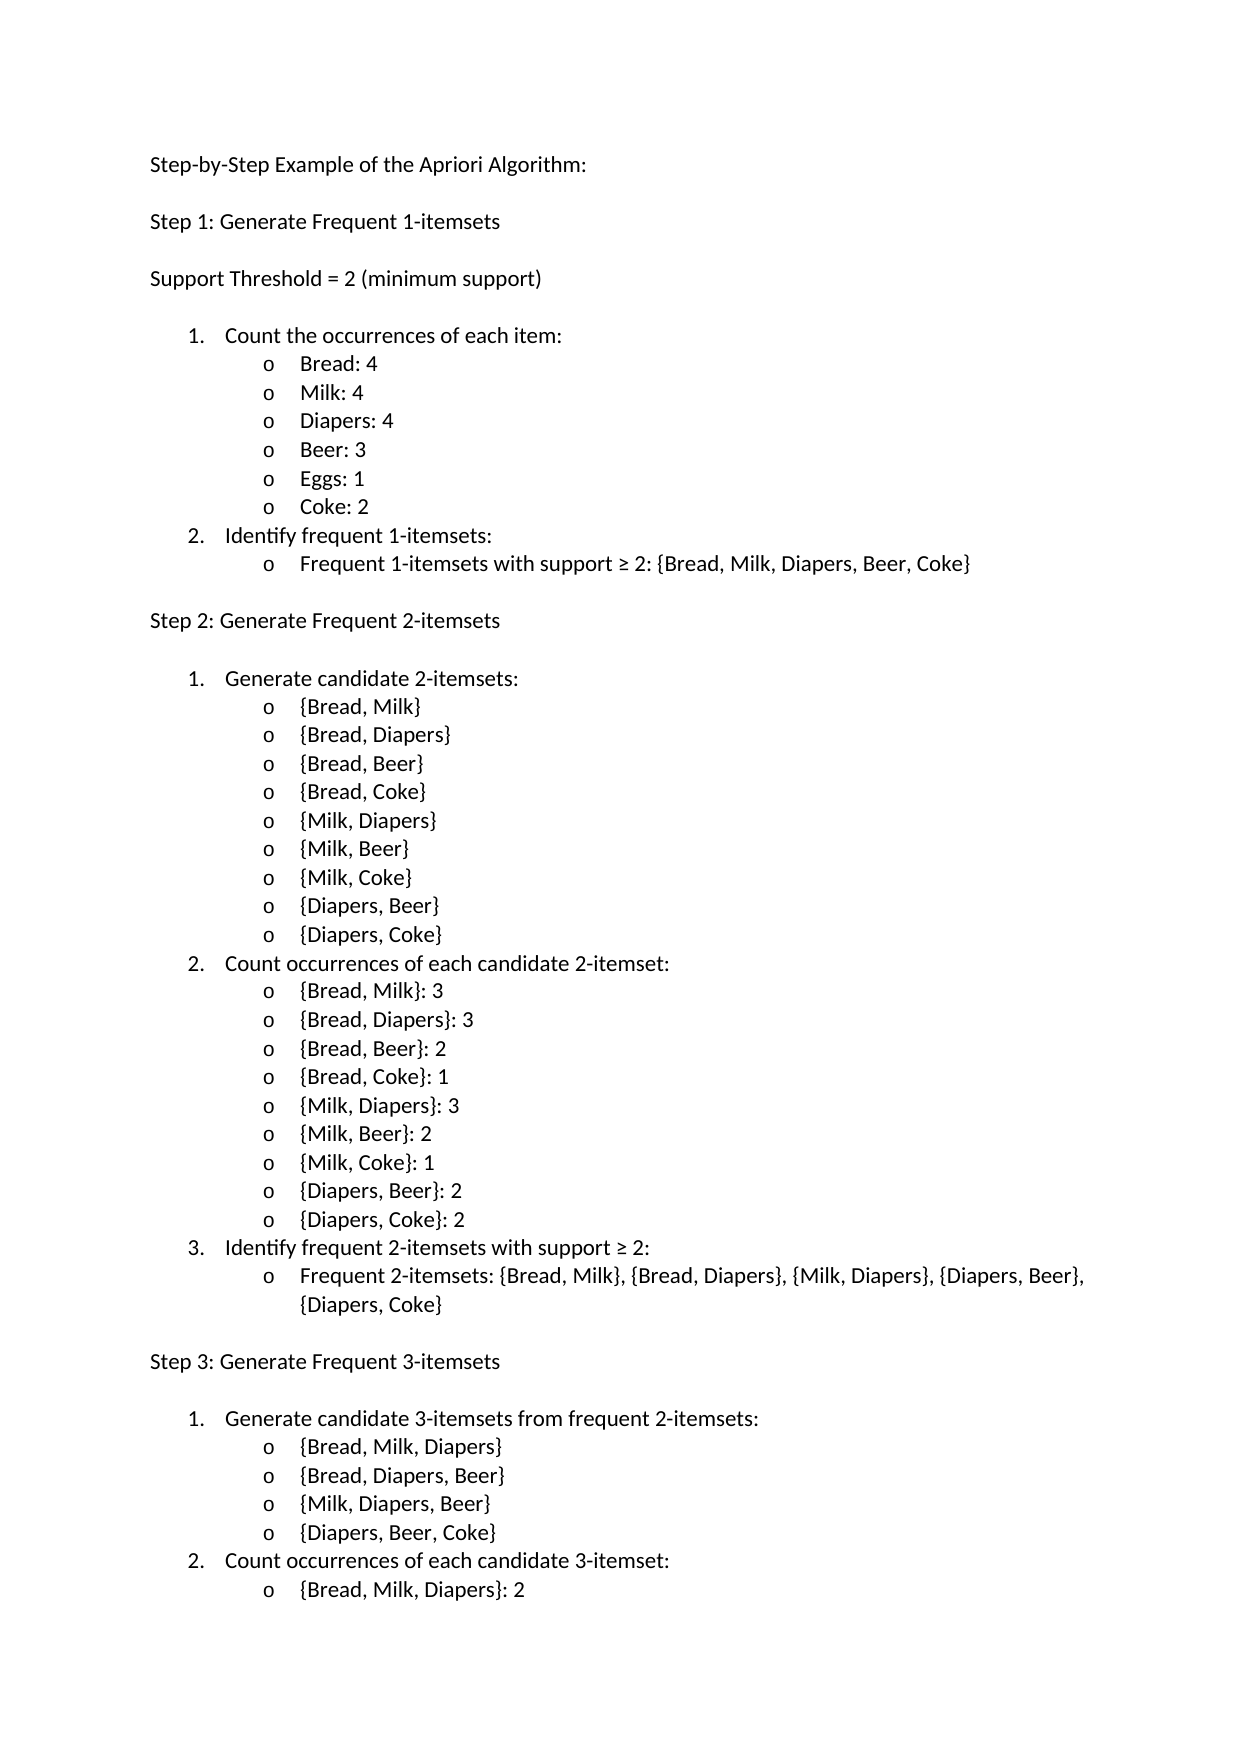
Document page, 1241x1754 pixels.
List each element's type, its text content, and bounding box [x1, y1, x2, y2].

list {Diapers, Coke}: 2 [262, 1205, 1090, 1233]
list Eggs: 1 [262, 464, 1090, 492]
list Diapers: 4 [262, 407, 1090, 435]
list {Bread, Milk} [262, 692, 1090, 720]
list {Milk, Diapers, Beer} [262, 1489, 1090, 1518]
list Identify frequent 2-itemsets with support ≥ 2: [187, 1233, 1090, 1262]
text Support Threshold = 2 (minimum support) [150, 264, 1090, 292]
list {Bread, Milk}: 3 [262, 977, 1090, 1005]
list {Milk, Coke} [262, 863, 1090, 892]
list {Diapers, Coke} [262, 920, 1090, 949]
list {Milk, Beer} [262, 834, 1090, 863]
list {Bread, Beer}: 2 [262, 1034, 1090, 1062]
list {Milk, Coke}: 1 [262, 1148, 1090, 1176]
list Frequent 2-itemsets: {Bread, Milk}, {Bread, Diapers}, {Milk, Diapers}, {Diapers, Beer}, {Diapers, Coke} [262, 1262, 1090, 1318]
text Step 3: Generate Frequent 3-itemsets [150, 1347, 1090, 1375]
list Coke: 2 [262, 492, 1090, 521]
list {Bread, Coke} [262, 777, 1090, 806]
list {Bread, Milk, Diapers} [262, 1432, 1090, 1461]
list Bread: 4 [262, 349, 1090, 378]
text Step-by-Step Example of the Apriori Algorithm: [150, 150, 1090, 178]
text Step 1: Generate Frequent 1-itemsets [150, 207, 1090, 235]
list Count occurrences of each candidate 3-itemset: [187, 1547, 1090, 1575]
list {Milk, Diapers} [262, 806, 1090, 834]
list {Bread, Diapers}: 3 [262, 1005, 1090, 1034]
list {Diapers, Beer, Coke} [262, 1518, 1090, 1547]
list Beer: 3 [262, 435, 1090, 464]
list {Milk, Diapers}: 3 [262, 1091, 1090, 1119]
list {Bread, Milk, Diapers}: 2 [262, 1575, 1090, 1603]
list Count occurrences of each candidate 2-itemset: [187, 949, 1090, 977]
list {Bread, Diapers} [262, 720, 1090, 749]
list Milk: 4 [262, 378, 1090, 407]
list Generate candidate 3-itemsets from frequent 2-itemsets: [187, 1404, 1090, 1432]
list Identify frequent 1-itemsets: [187, 521, 1090, 549]
text Step 2: Generate Frequent 2-itemsets [150, 607, 1090, 634]
list {Diapers, Beer} [262, 892, 1090, 920]
list {Milk, Beer}: 2 [262, 1119, 1090, 1148]
list Frequent 1-itemsets with support ≥ 2: {Bread, Milk, Diapers, Beer, Coke} [262, 549, 1090, 577]
list Generate candidate 2-itemsets: [187, 664, 1090, 692]
list {Bread, Diapers, Beer} [262, 1461, 1090, 1489]
list {Bread, Beer} [262, 749, 1090, 777]
list {Bread, Coke}: 1 [262, 1062, 1090, 1091]
list {Diapers, Beer}: 2 [262, 1176, 1090, 1205]
list Count the occurrences of each item: [187, 322, 1090, 349]
